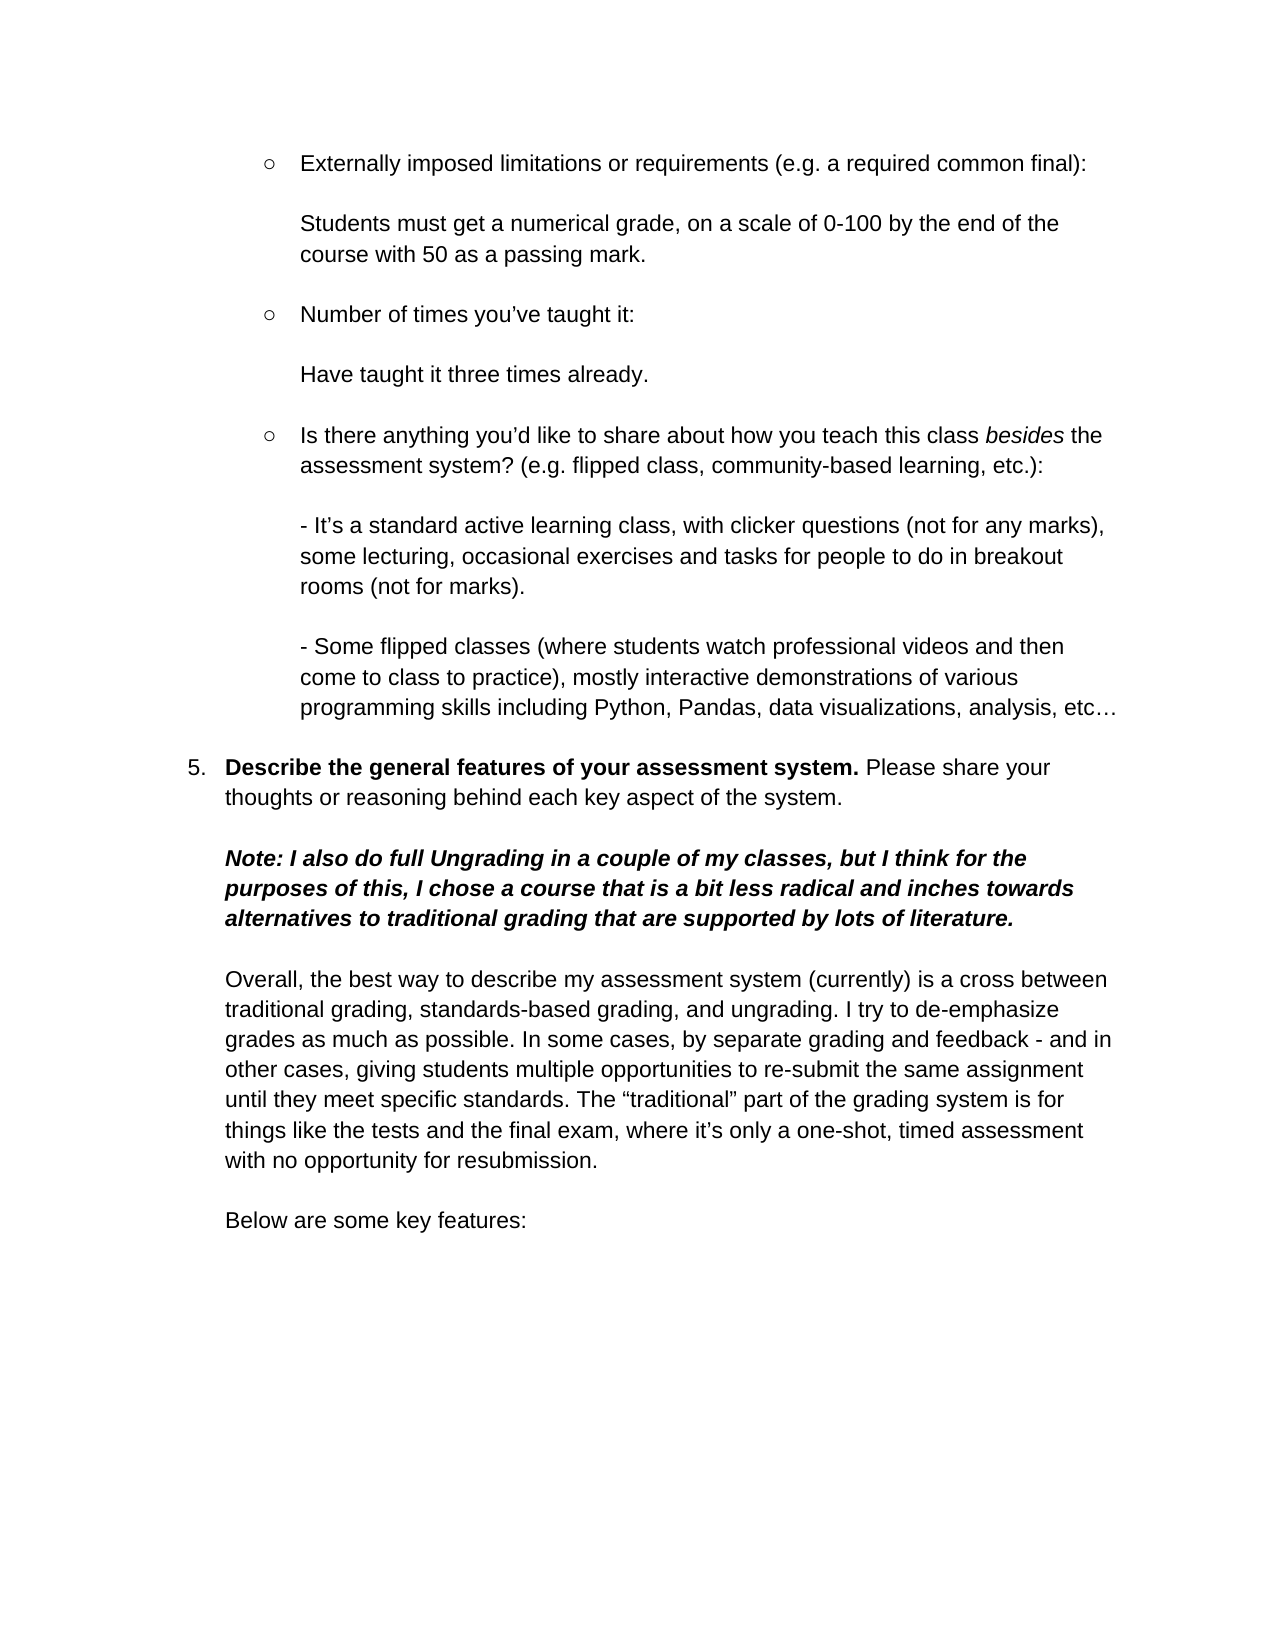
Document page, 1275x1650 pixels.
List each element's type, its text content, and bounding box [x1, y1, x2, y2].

list Number of times you’ve taught it: Have taught it three times already. [262, 301, 1125, 418]
list Describe the general features of your assessment system. Please share your thoughts or reasoning behind each key aspect of the system. Note: I also do full Ungrading in a couple of my classes, but I think for the purposes of this, I chose a course that is a bit less radical and inches towards alternatives to traditional grading that are supported by lots of literature. Overall, the best way to describe my assessment system (currently) is a cross between traditional grading, standards-based grading, and ungrading. I try to de-emphasize grades as much as possible. In some cases, by separate grading and feedback - and in other cases, giving students multiple opportunities to re-submit the same assignment until they meet specific standards. The “traditional” part of the grading system is for things like the tests and the final exam, where it’s only a one-shot, timed assessment with no opportunity for resubmission. Below are some key features: [187, 754, 1125, 1234]
list Is there anything you’d like to share about how you teach this class besides the assessment system? (e.g. flipped class, community-based learning, etc.): - It’s a standard active learning class, with clicker questions (not for any marks), some lecturing, occasional exercises and tasks for people to do in breakout rooms (not for marks). - Some flipped classes (where students watch professional videos and then come to class to practice), mostly interactive demonstrations of various programming skills including Python, Pandas, data visualizations, analysis, etc… [262, 422, 1125, 720]
list Externally imposed limitations or requirements (e.g. a required common final): Students must get a numerical grade, on a scale of 0-100 by the end of the course with 50 as a passing mark. [262, 150, 1125, 297]
